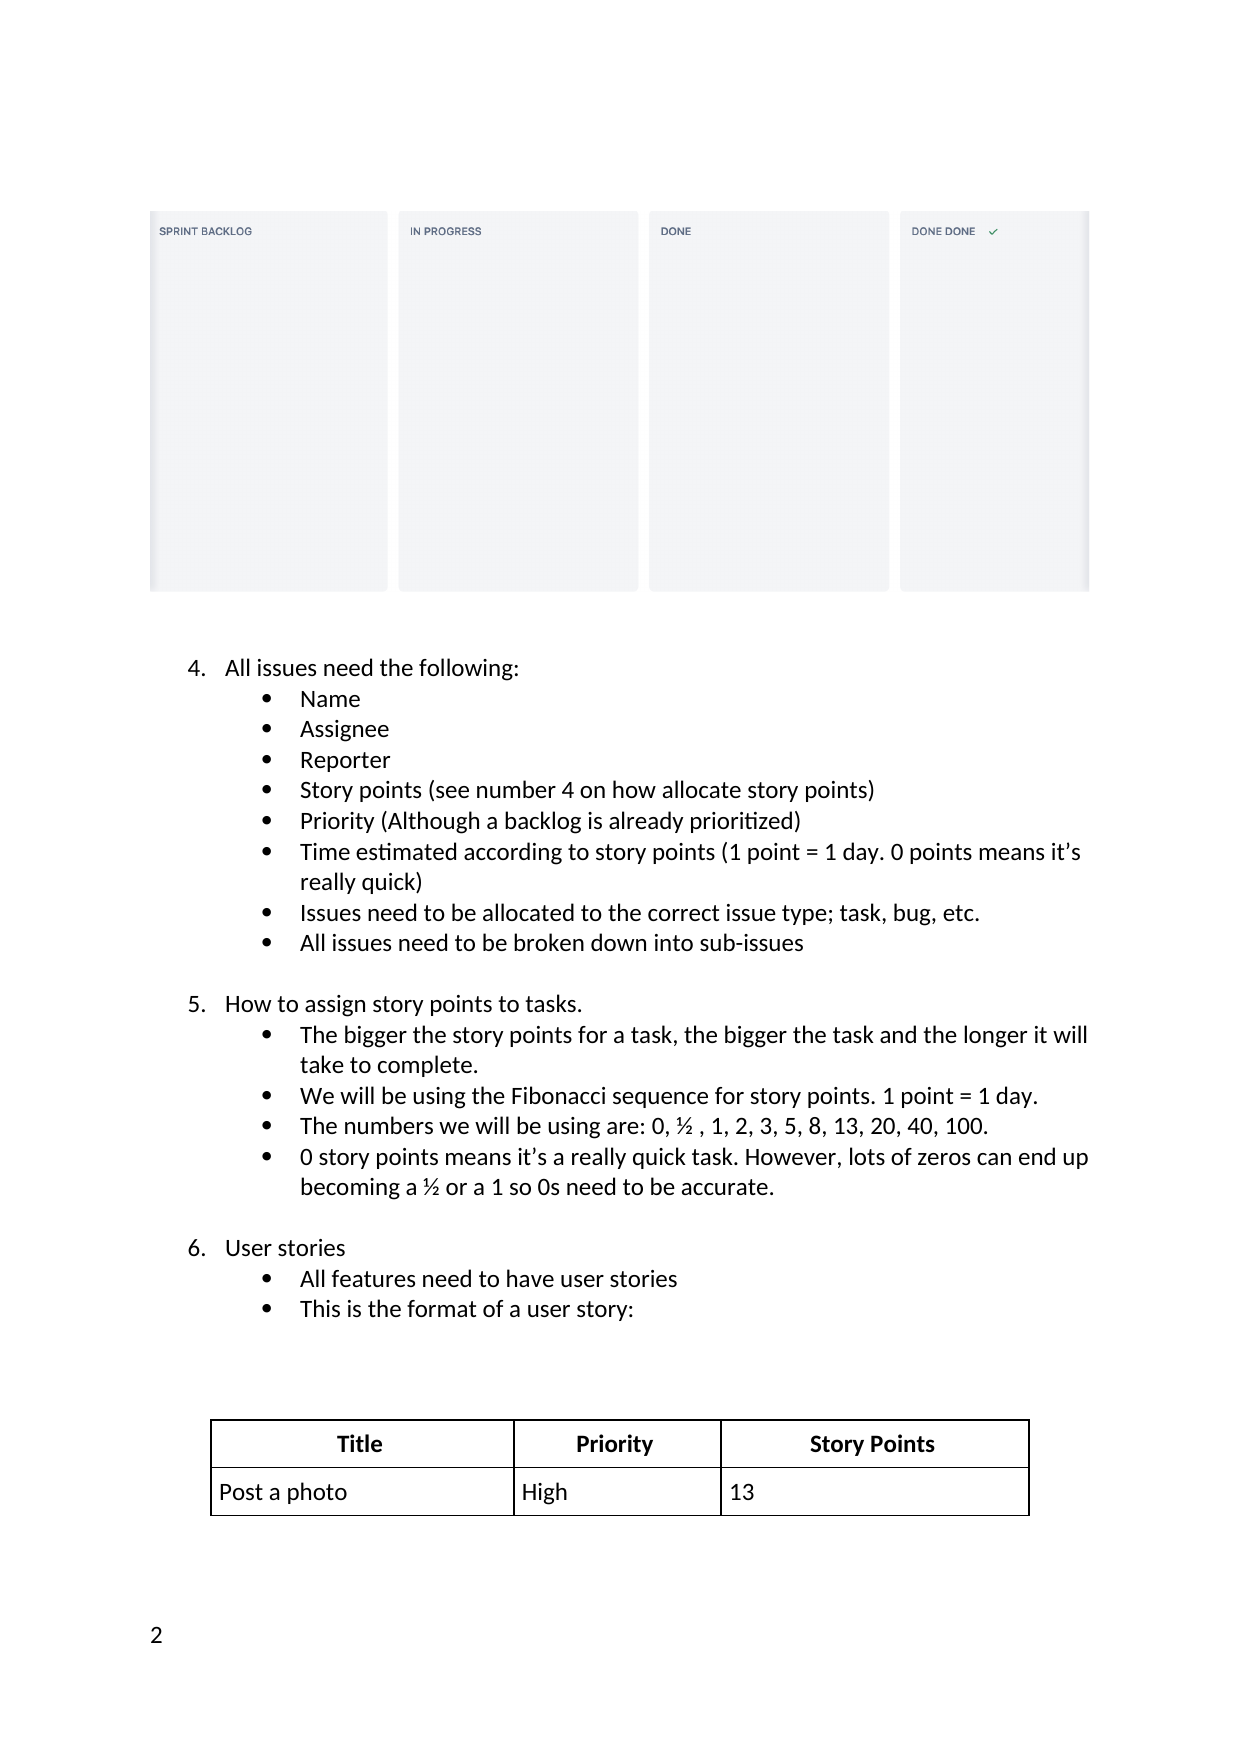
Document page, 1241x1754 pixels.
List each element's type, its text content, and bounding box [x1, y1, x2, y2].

table_cell High [515, 1468, 720, 1514]
list The bigger the story points for a task, the bigger the task and the longer it will take to complete. [262, 1019, 1090, 1080]
picture [150, 211, 1090, 592]
list Time estimated according to story points (1 point = 1 day. 0 points means it’s really quick) [262, 836, 1090, 897]
list Story points (see number 4 on how allocate story points) [262, 774, 1090, 805]
list Priority (Although a backlog is already prioritized) [262, 805, 1090, 836]
list All features need to have user stories [262, 1263, 1090, 1293]
table_header Title [212, 1421, 513, 1467]
list We will be using the Fibonacci sequence for story points. 1 point = 1 day. [262, 1080, 1090, 1110]
list Reporter [262, 744, 1090, 774]
list This is the format of a user story: [262, 1293, 1090, 1324]
table_header Priority [515, 1421, 720, 1467]
list 0 story points means it’s a really quick task. However, lots of zeros can end up becoming a ½ or a 1 so 0s need to be accurate. [262, 1141, 1090, 1202]
list All issues need the following: [187, 652, 1090, 683]
list Issues need to be allocated to the correct issue type; task, bug, etc. [262, 897, 1090, 927]
list Assignee [262, 713, 1090, 744]
list The numbers we will be using are: 0, ½ , 1, 2, 3, 5, 8, 13, 20, 40, 100. [262, 1110, 1090, 1141]
list How to assign story points to tasks. [187, 988, 1090, 1019]
table_cell 13 [722, 1468, 1028, 1514]
table_header Story Points [722, 1421, 1028, 1467]
list Name [262, 683, 1090, 713]
list All issues need to be broken down into sub-issues [262, 927, 1090, 958]
table_cell Post a photo [212, 1468, 513, 1514]
list User stories [187, 1232, 1090, 1263]
